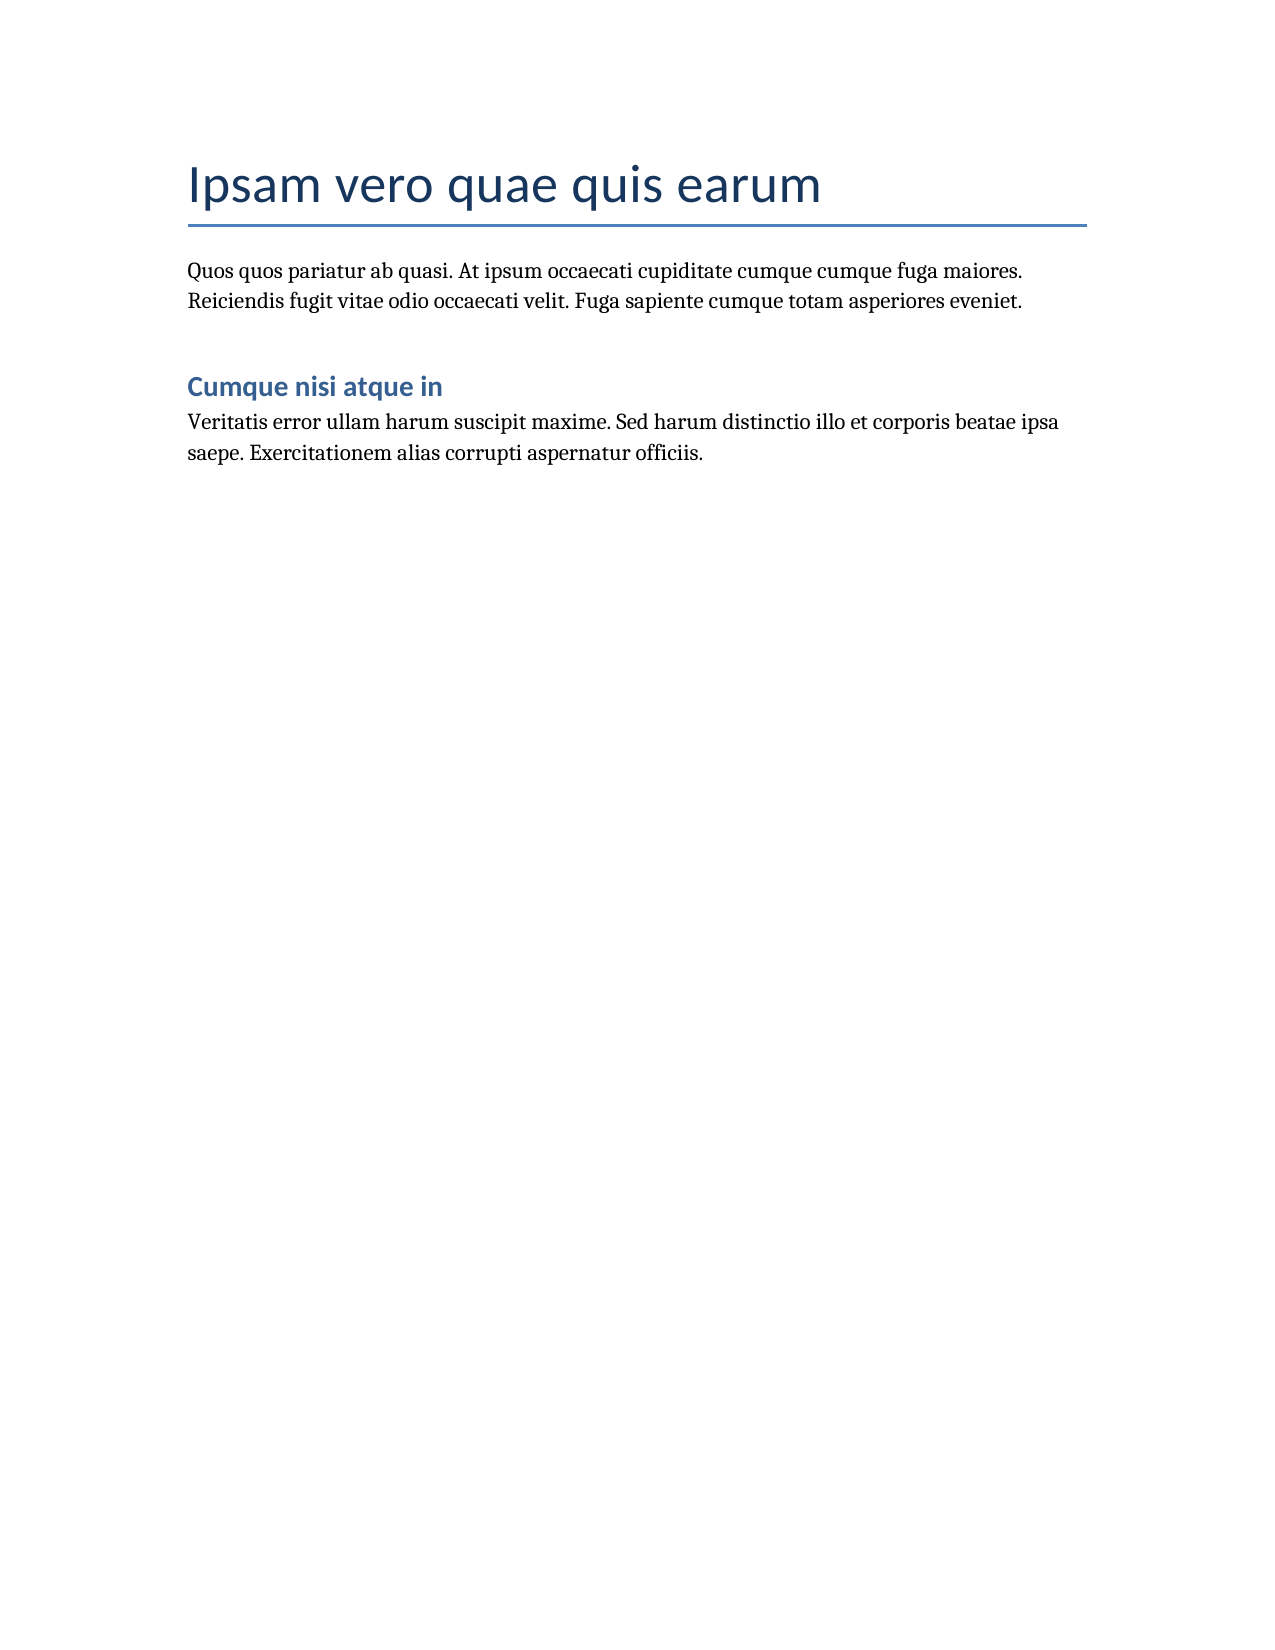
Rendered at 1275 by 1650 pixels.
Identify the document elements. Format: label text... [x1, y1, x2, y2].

text Quos quos pariatur ab quasi. At ipsum occaecati cupiditate cumque cumque fuga maiores. Reiciendis fugit vitae odio occaecati velit. Fuga sapiente cumque totam asperiores eveniet. [187, 258, 1087, 314]
text Veritatis error ullam harum suscipit maxime. Sed harum distinctio illo et corporis beatae ipsa saepe. Exercitationem alias corrupti aspernatur officiis. [187, 409, 1087, 466]
title Ipsam vero quae quis earum [187, 150, 1087, 227]
subtitle Cumque nisi atque in [187, 368, 1087, 404]
